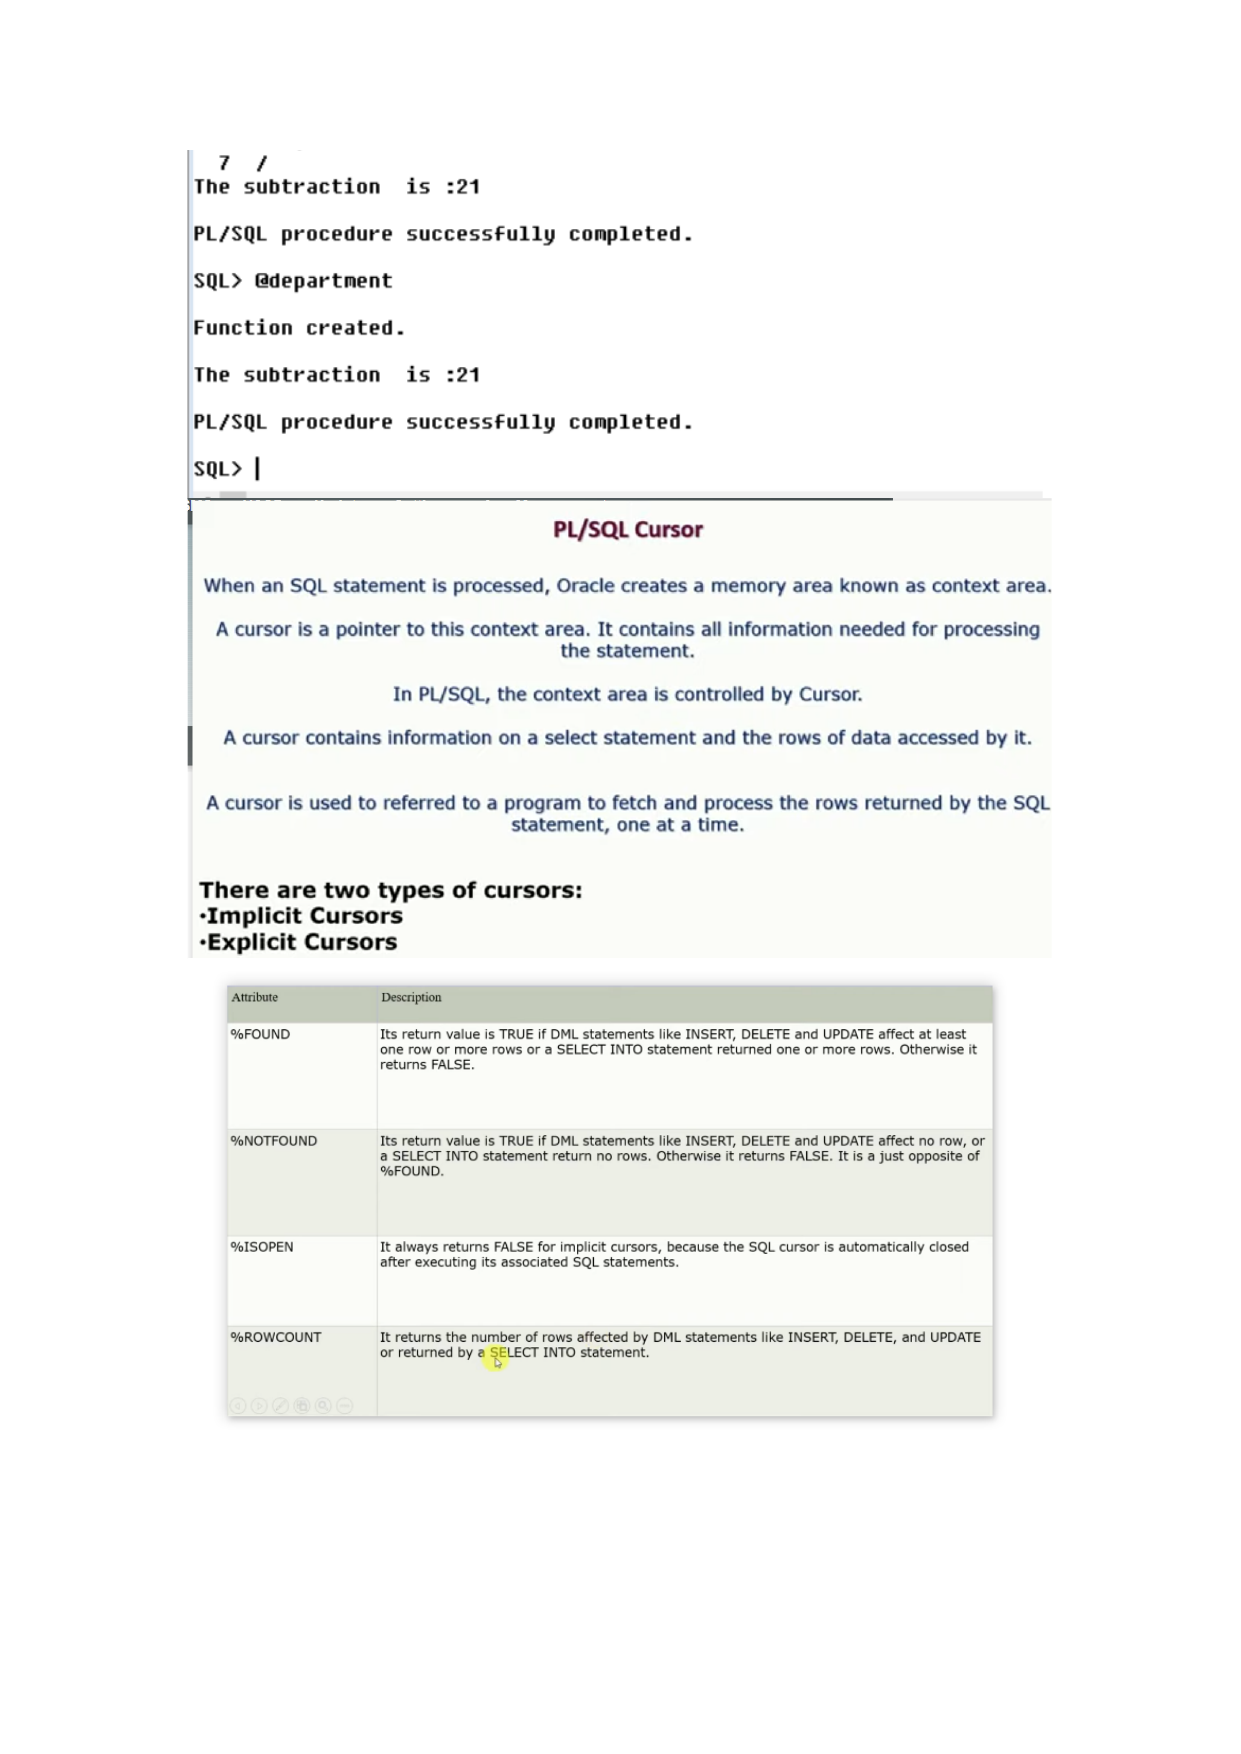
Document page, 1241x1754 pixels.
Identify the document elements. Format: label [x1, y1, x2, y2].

picture [187, 150, 1053, 1430]
